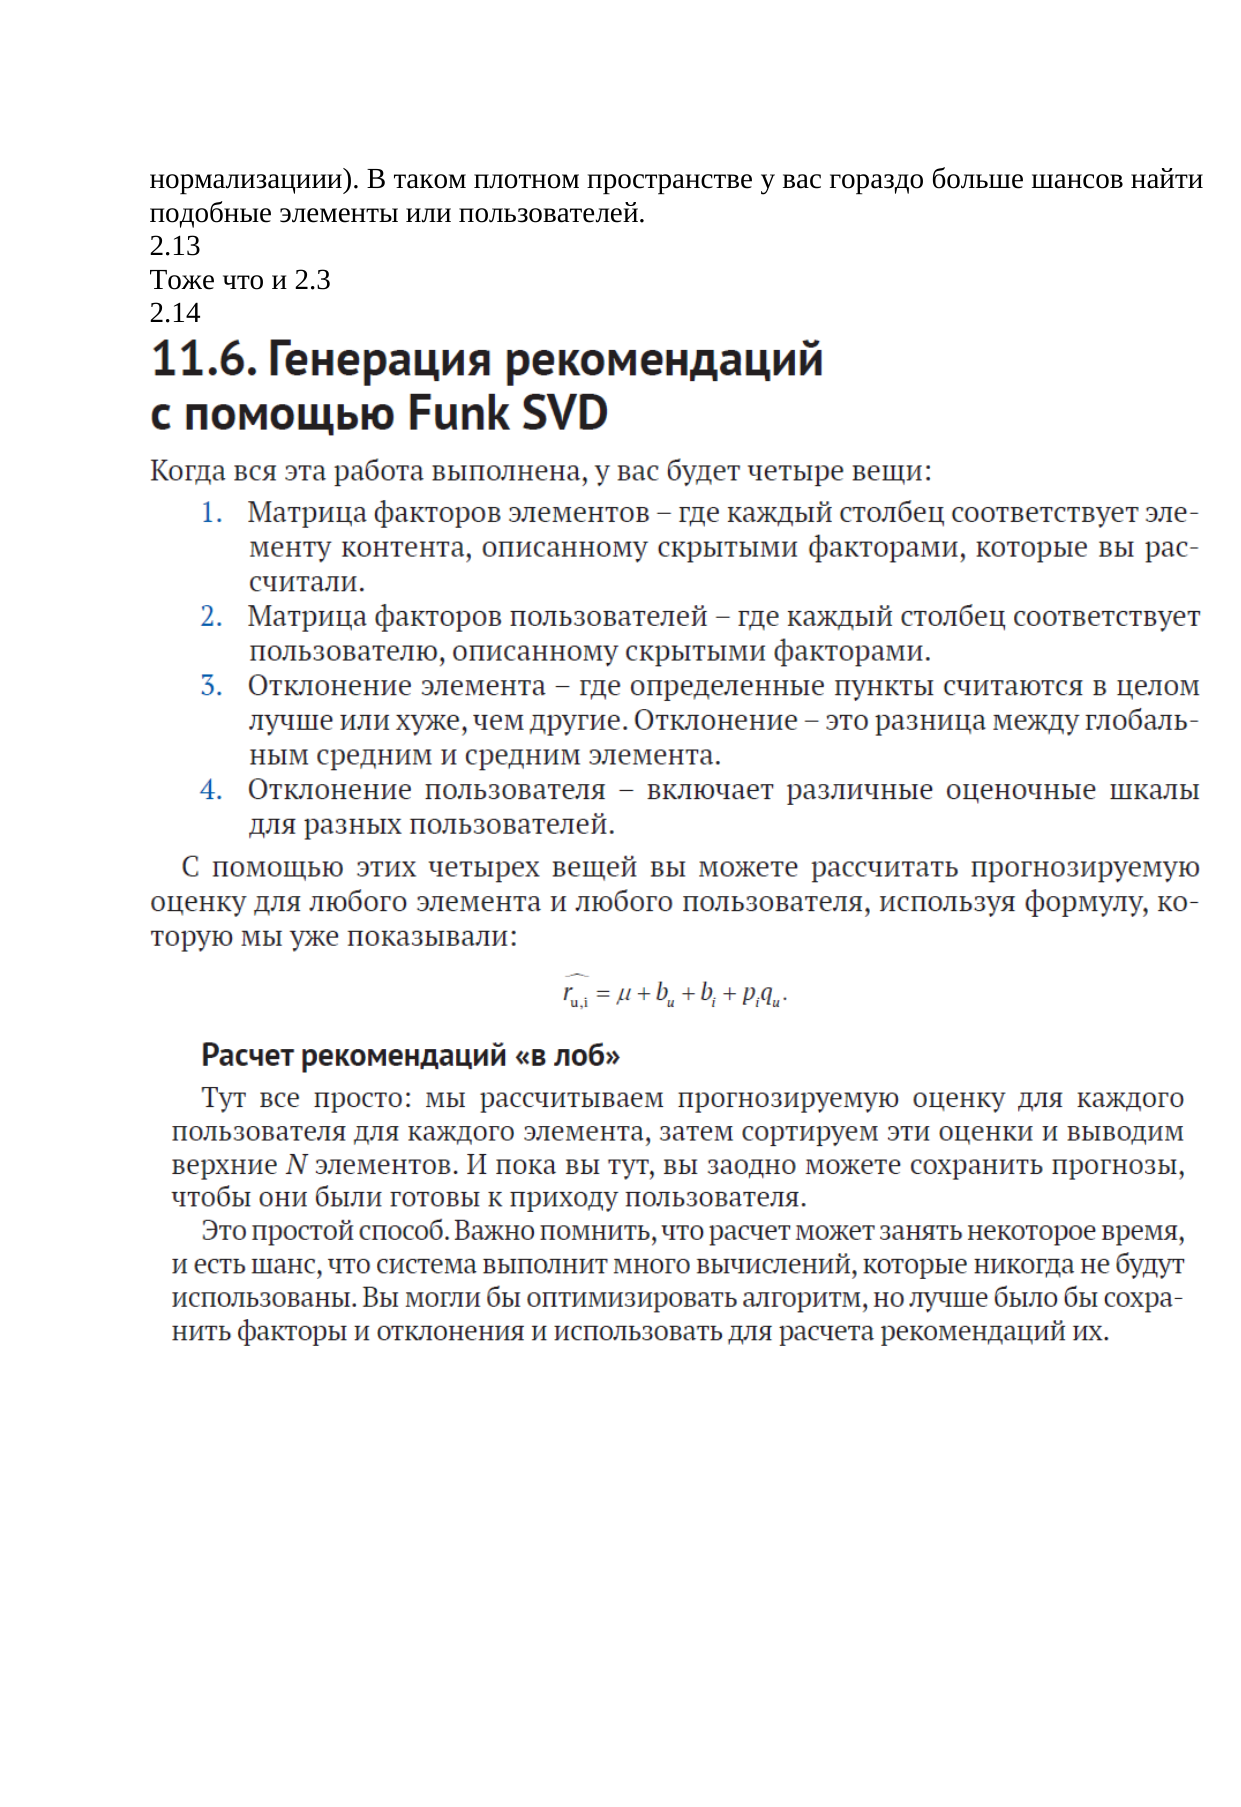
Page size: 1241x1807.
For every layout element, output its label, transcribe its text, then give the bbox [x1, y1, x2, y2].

text Тоже что и 2.3 [149, 262, 1223, 295]
text 2.13 [149, 228, 1223, 262]
text 2.14 [149, 295, 1223, 329]
picture [149, 1020, 1223, 1366]
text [149, 161, 1223, 228]
picture [149, 335, 1223, 1014]
